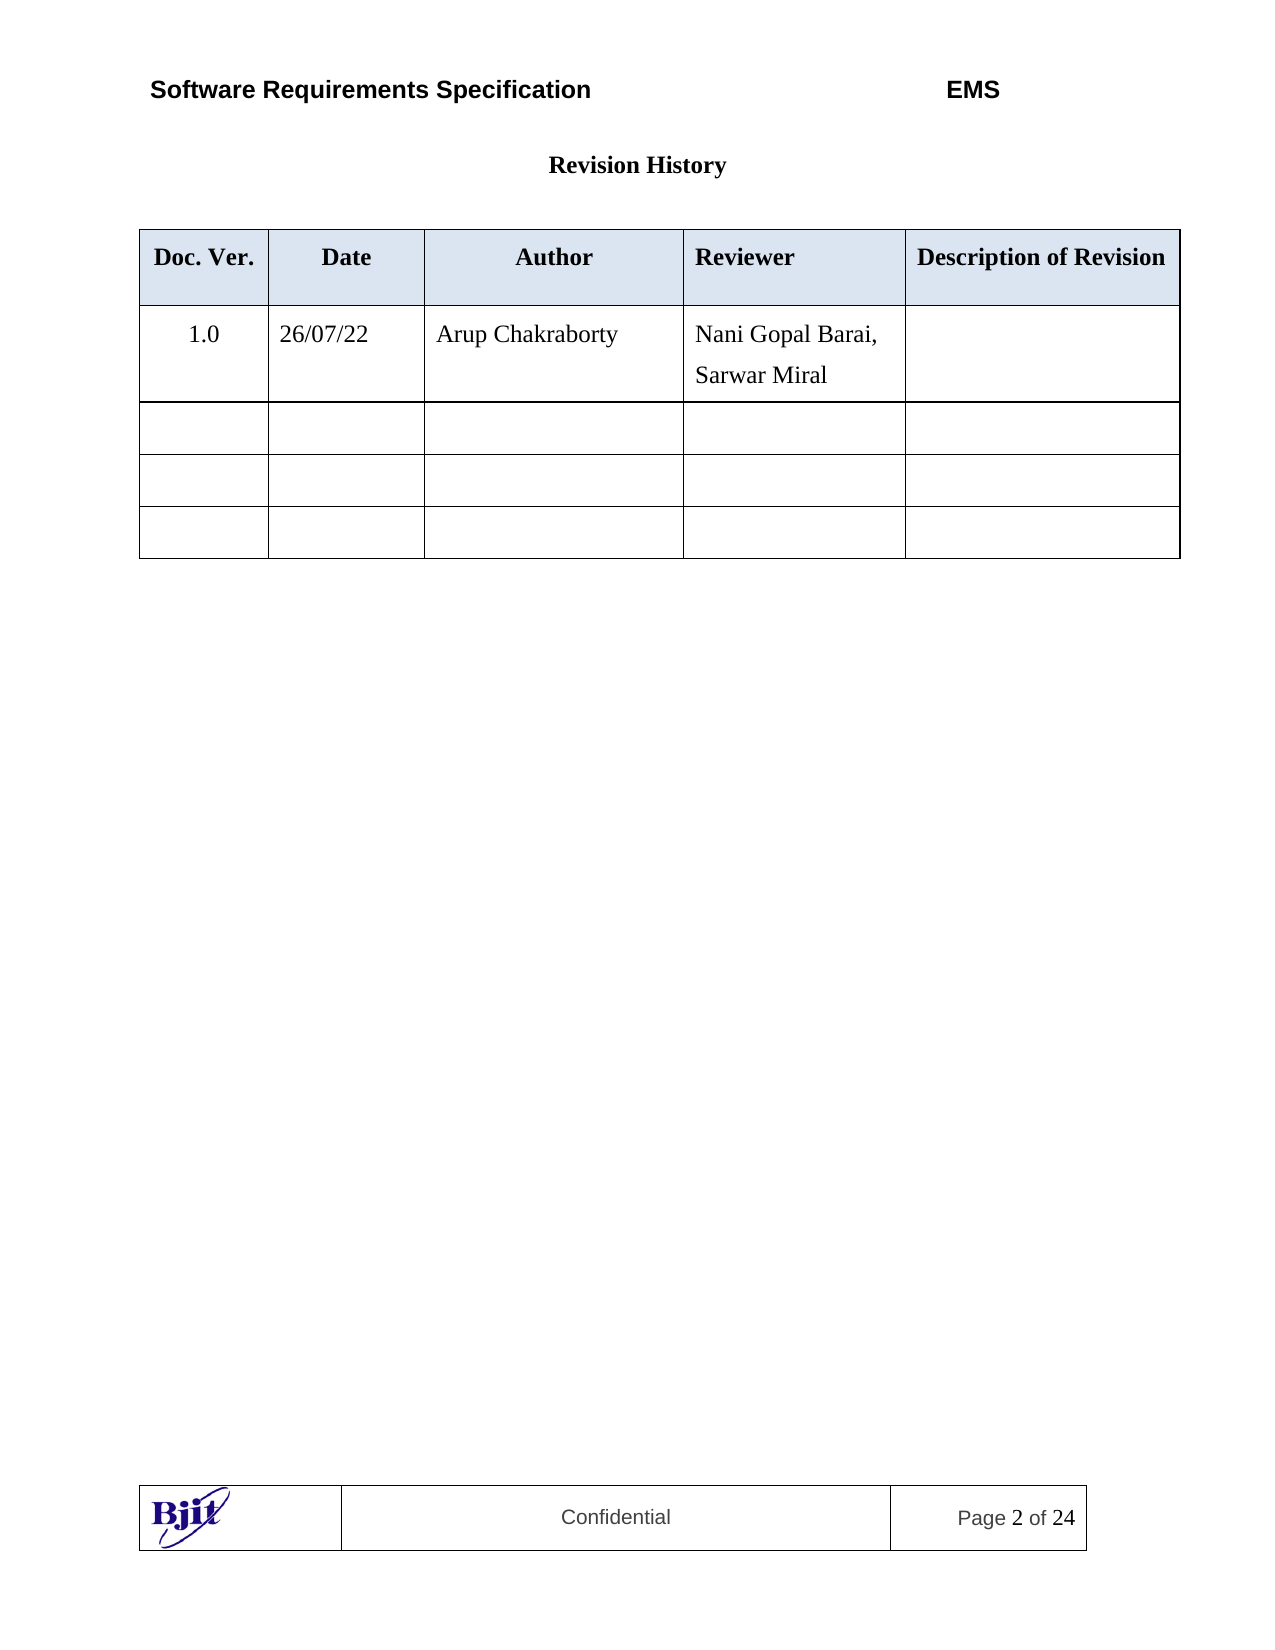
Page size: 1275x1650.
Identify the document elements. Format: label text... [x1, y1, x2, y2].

table_cell [684, 455, 905, 506]
table_cell [906, 306, 1179, 401]
table_cell [269, 455, 424, 506]
table_header Date [269, 230, 424, 305]
table_cell [140, 455, 268, 506]
table_cell 1.0 [140, 306, 268, 401]
table_cell 26/07/22 [269, 306, 424, 401]
table_header Doc. Ver. [140, 230, 268, 305]
table_cell [906, 455, 1179, 506]
table_cell [269, 507, 424, 558]
table_header Author [425, 230, 683, 305]
table_cell [140, 403, 268, 453]
table_cell [425, 403, 683, 453]
table_header Reviewer [684, 230, 905, 305]
table_cell Nani Gopal Barai, Sarwar Miral [684, 306, 905, 401]
table_cell [425, 507, 683, 558]
picture [150, 1486, 230, 1550]
table_cell [684, 403, 905, 453]
table_cell [906, 507, 1179, 558]
table_cell [269, 403, 424, 453]
table_cell [140, 507, 268, 558]
text Revision History [150, 150, 1125, 179]
table_cell Arup Chakraborty [425, 306, 683, 401]
table_cell [906, 403, 1179, 453]
table_header Description of Revision [906, 230, 1179, 305]
table_cell [684, 507, 905, 558]
table_cell [425, 455, 683, 506]
